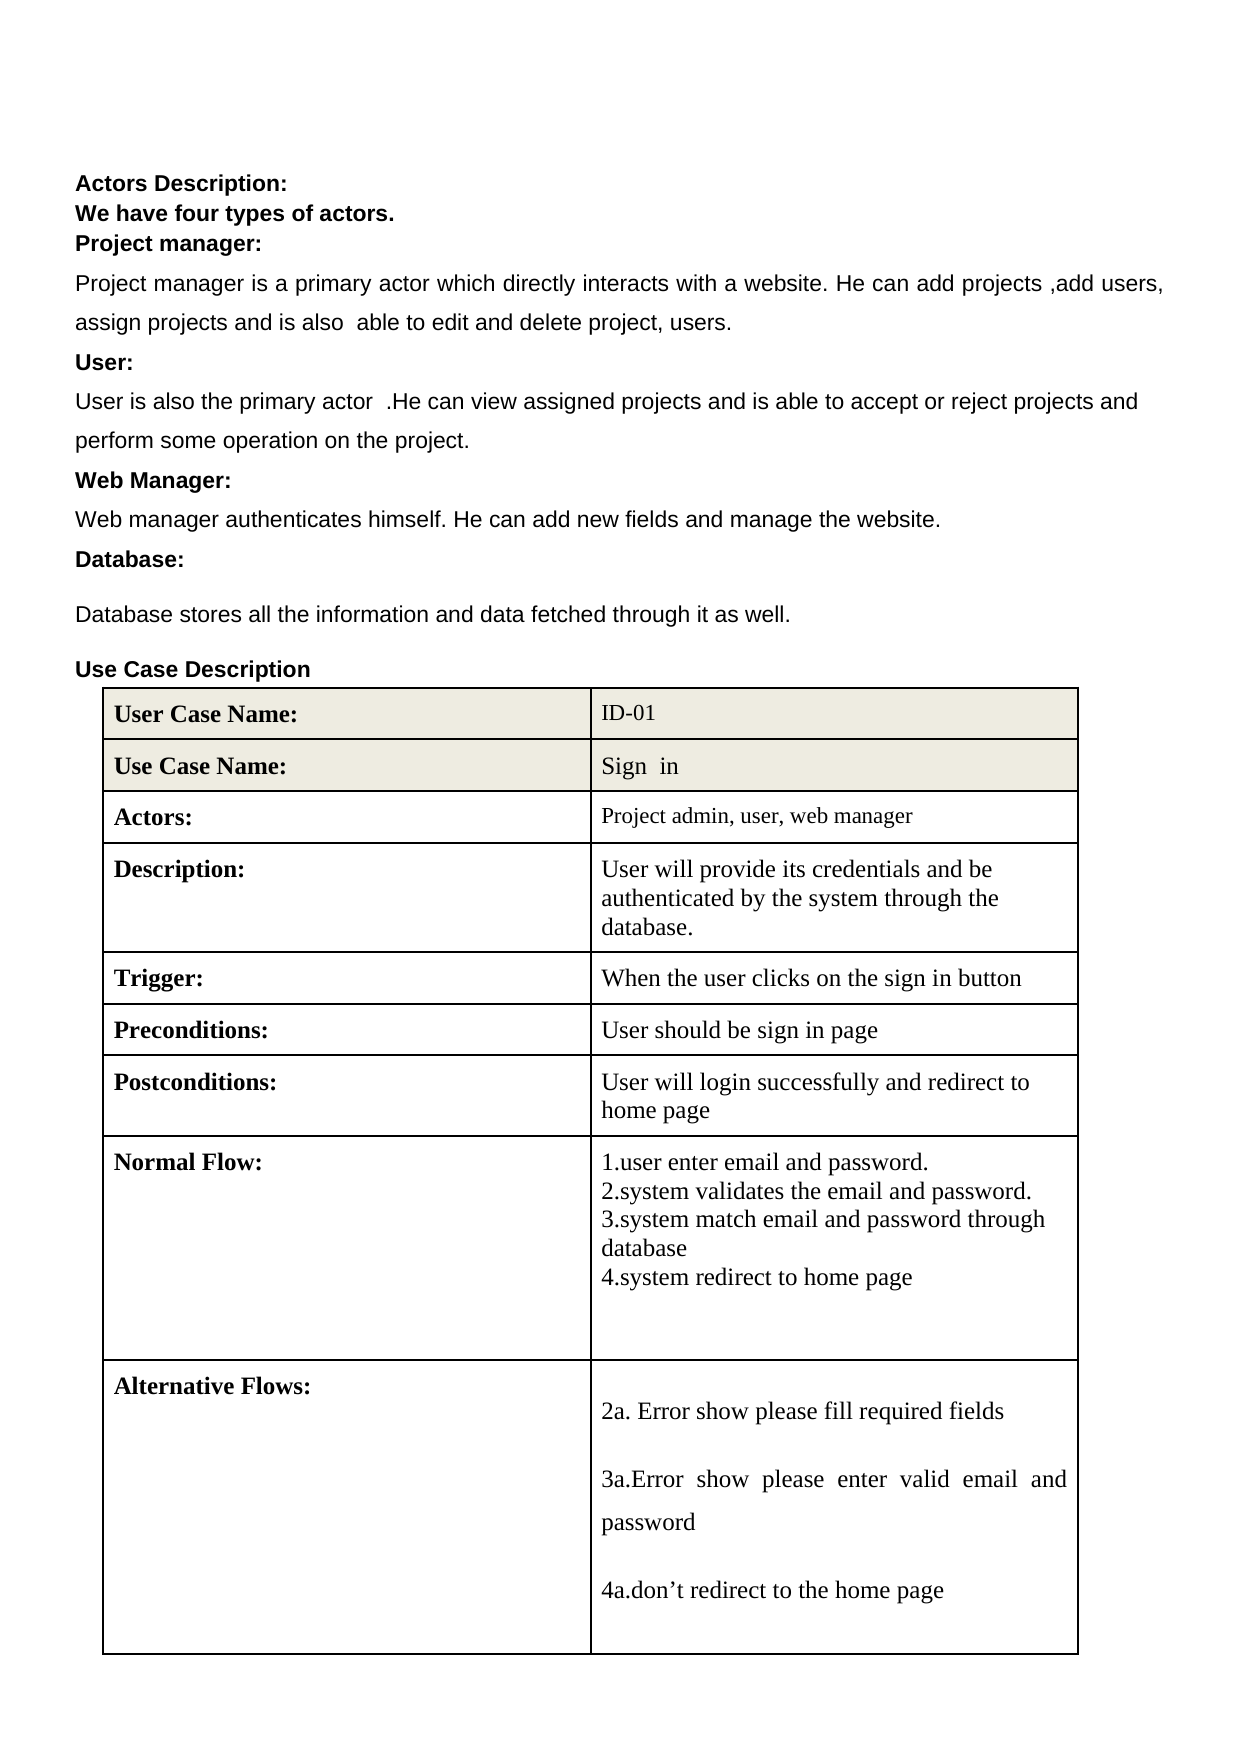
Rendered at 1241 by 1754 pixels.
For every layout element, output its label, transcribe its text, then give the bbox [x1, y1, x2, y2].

table_cell Use Case Name: [104, 740, 590, 790]
text Web manager authenticates himself. He can add new fields and manage the website. [75, 506, 1165, 533]
text Actors Description: [75, 170, 1165, 196]
table_cell Description: [104, 844, 590, 951]
text Project manager is a primary actor which directly interacts with a website. He can add projects ,add users, assign projects and is also able to edit and delete project, users. [75, 269, 1165, 335]
table_cell User will provide its credentials and be authenticated by the system through the database. [592, 844, 1077, 951]
text User is also the primary actor .He can view assigned projects and is able to accept or reject projects and perform some operation on the project. [75, 388, 1165, 454]
text Database stores all the information and data fetched through it as well. [75, 601, 1165, 627]
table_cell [592, 1361, 1077, 1653]
table_cell Sign in [592, 740, 1077, 790]
table_cell 1.user enter email and password. 2.system validates the email and password. 3.system match email and password through database 4.system redirect to home page [592, 1137, 1077, 1359]
text We have four types of actors. [75, 200, 1165, 226]
text User: [75, 348, 1165, 375]
table_cell When the user clicks on the sign in button [592, 953, 1077, 1002]
table_cell Preconditions: [104, 1005, 590, 1054]
table_cell Alternative Flows: [104, 1361, 590, 1653]
table_header ID-01 [592, 689, 1077, 738]
table_cell User should be sign in page [592, 1005, 1077, 1054]
table_cell User will login successfully and redirect to home page [592, 1056, 1077, 1134]
table_cell Postconditions: [104, 1056, 590, 1134]
text Project manager: [75, 230, 1165, 256]
text Database: [75, 546, 1165, 572]
table_cell Normal Flow: [104, 1137, 590, 1359]
table_cell Actors: [104, 792, 590, 842]
table_cell Trigger: [104, 953, 590, 1002]
text Use Case Description [75, 656, 1165, 683]
text Web Manager: [75, 467, 1165, 493]
table_cell Project admin, user, web manager [592, 792, 1077, 842]
table_header User Case Name: [104, 689, 590, 738]
